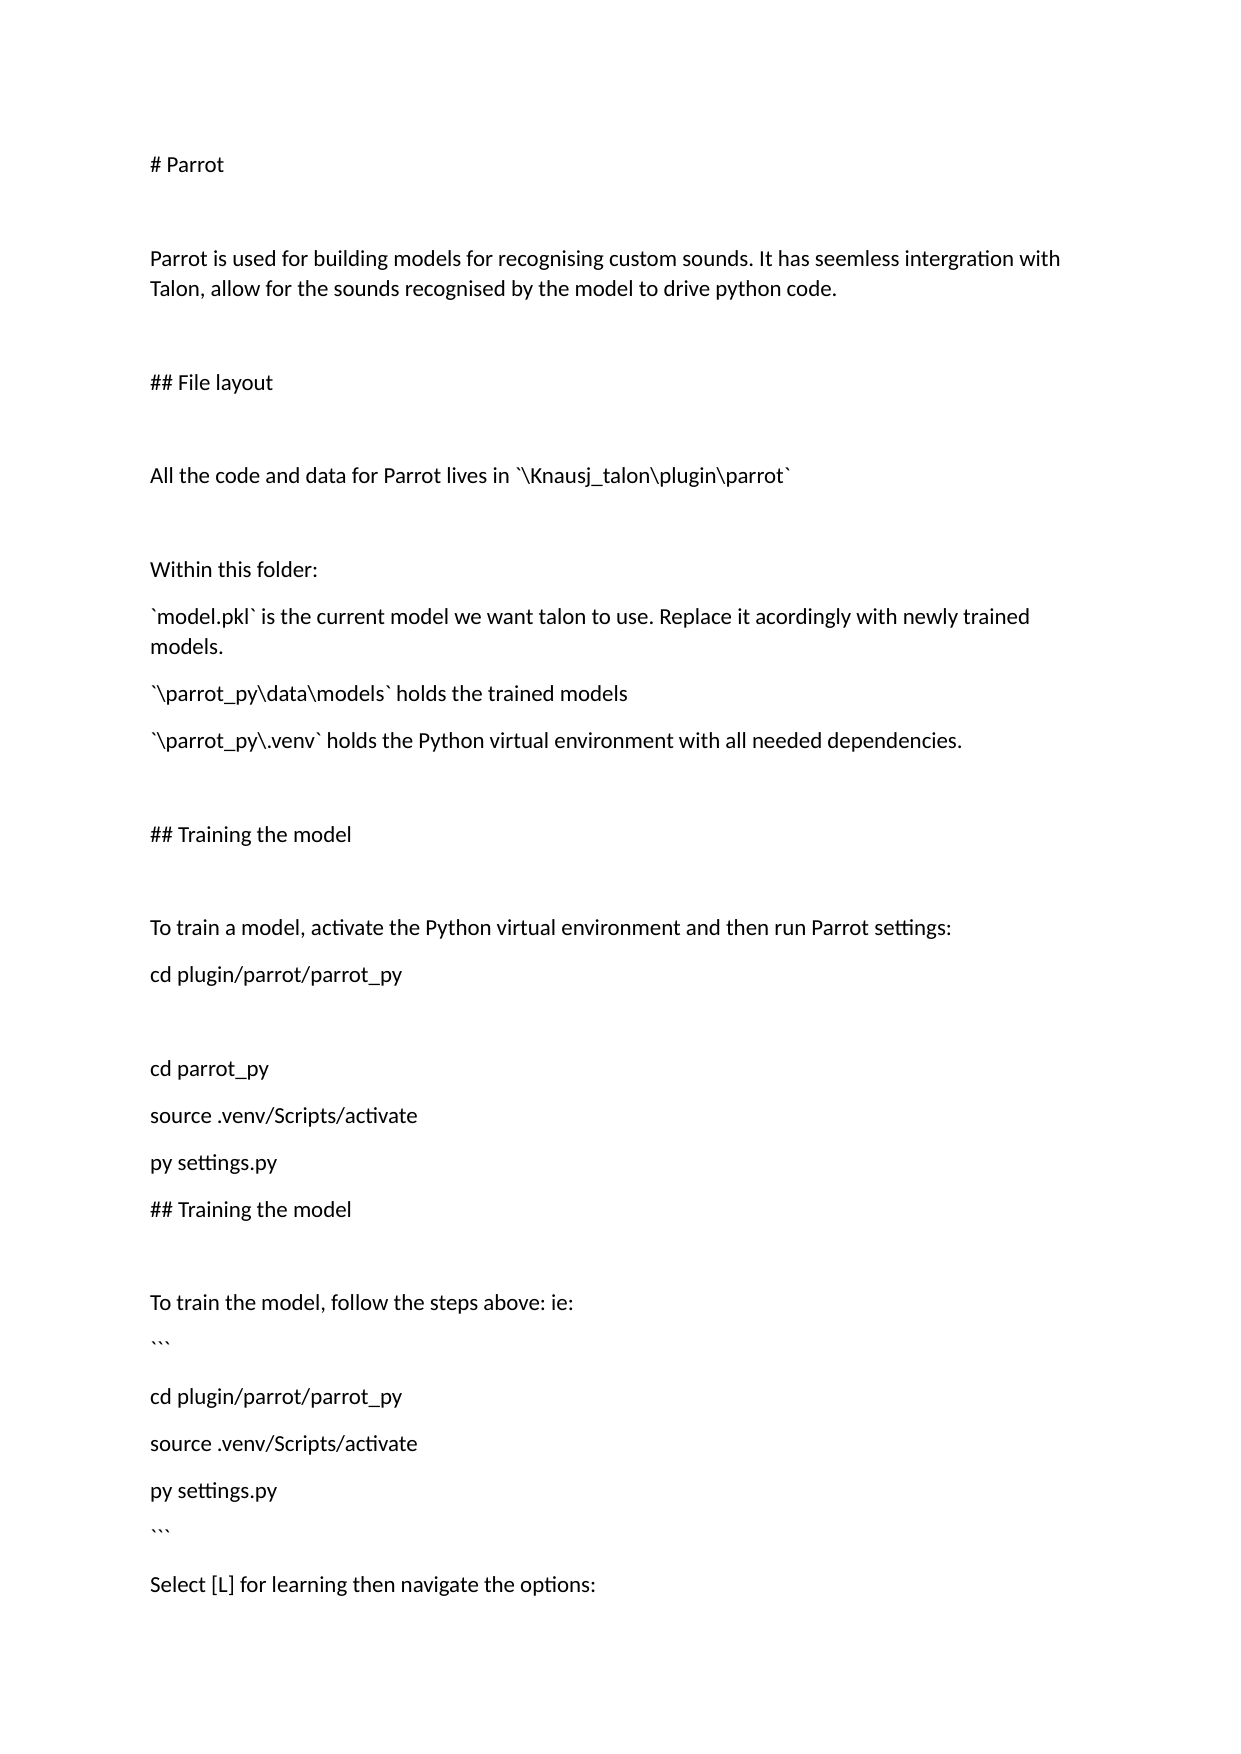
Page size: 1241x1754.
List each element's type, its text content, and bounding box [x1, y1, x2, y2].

text ``` [150, 1335, 1090, 1363]
text py settings.py [150, 1476, 1090, 1504]
text Within this folder: [150, 555, 1090, 583]
text All the code and data for Parrot lives in `\Knausj_talon\plugin\parrot` [150, 461, 1090, 489]
text ## File layout [150, 368, 1090, 396]
text Select [L] for learning then navigate the options: [150, 1570, 1090, 1598]
text cd plugin/parrot/parrot_py [150, 960, 1090, 988]
text cd parrot_py [150, 1054, 1090, 1082]
text py settings.py [150, 1148, 1090, 1176]
text `\parrot_py\.venv` holds the Python virtual environment with all needed dependencies. [150, 726, 1090, 754]
text source .venv/Scripts/activate [150, 1101, 1090, 1129]
text Parrot is used for building models for recognising custom sounds. It has seemless intergration with Talon, allow for the sounds recognised by the model to drive python code. [150, 244, 1090, 302]
text cd plugin/parrot/parrot_py [150, 1382, 1090, 1410]
text # Parrot [150, 150, 1090, 178]
text source .venv/Scripts/activate [150, 1429, 1090, 1457]
text ## Training the model [150, 820, 1090, 848]
text `model.pkl` is the current model we want talon to use. Replace it acordingly with newly trained models. [150, 602, 1090, 660]
text `\parrot_py\data\models` holds the trained models [150, 679, 1090, 707]
text ``` [150, 1523, 1090, 1551]
text To train the model, follow the steps above: ie: [150, 1288, 1090, 1317]
text To train a model, activate the Python virtual environment and then run Parrot settings: [150, 913, 1090, 942]
text ## Training the model [150, 1195, 1090, 1223]
